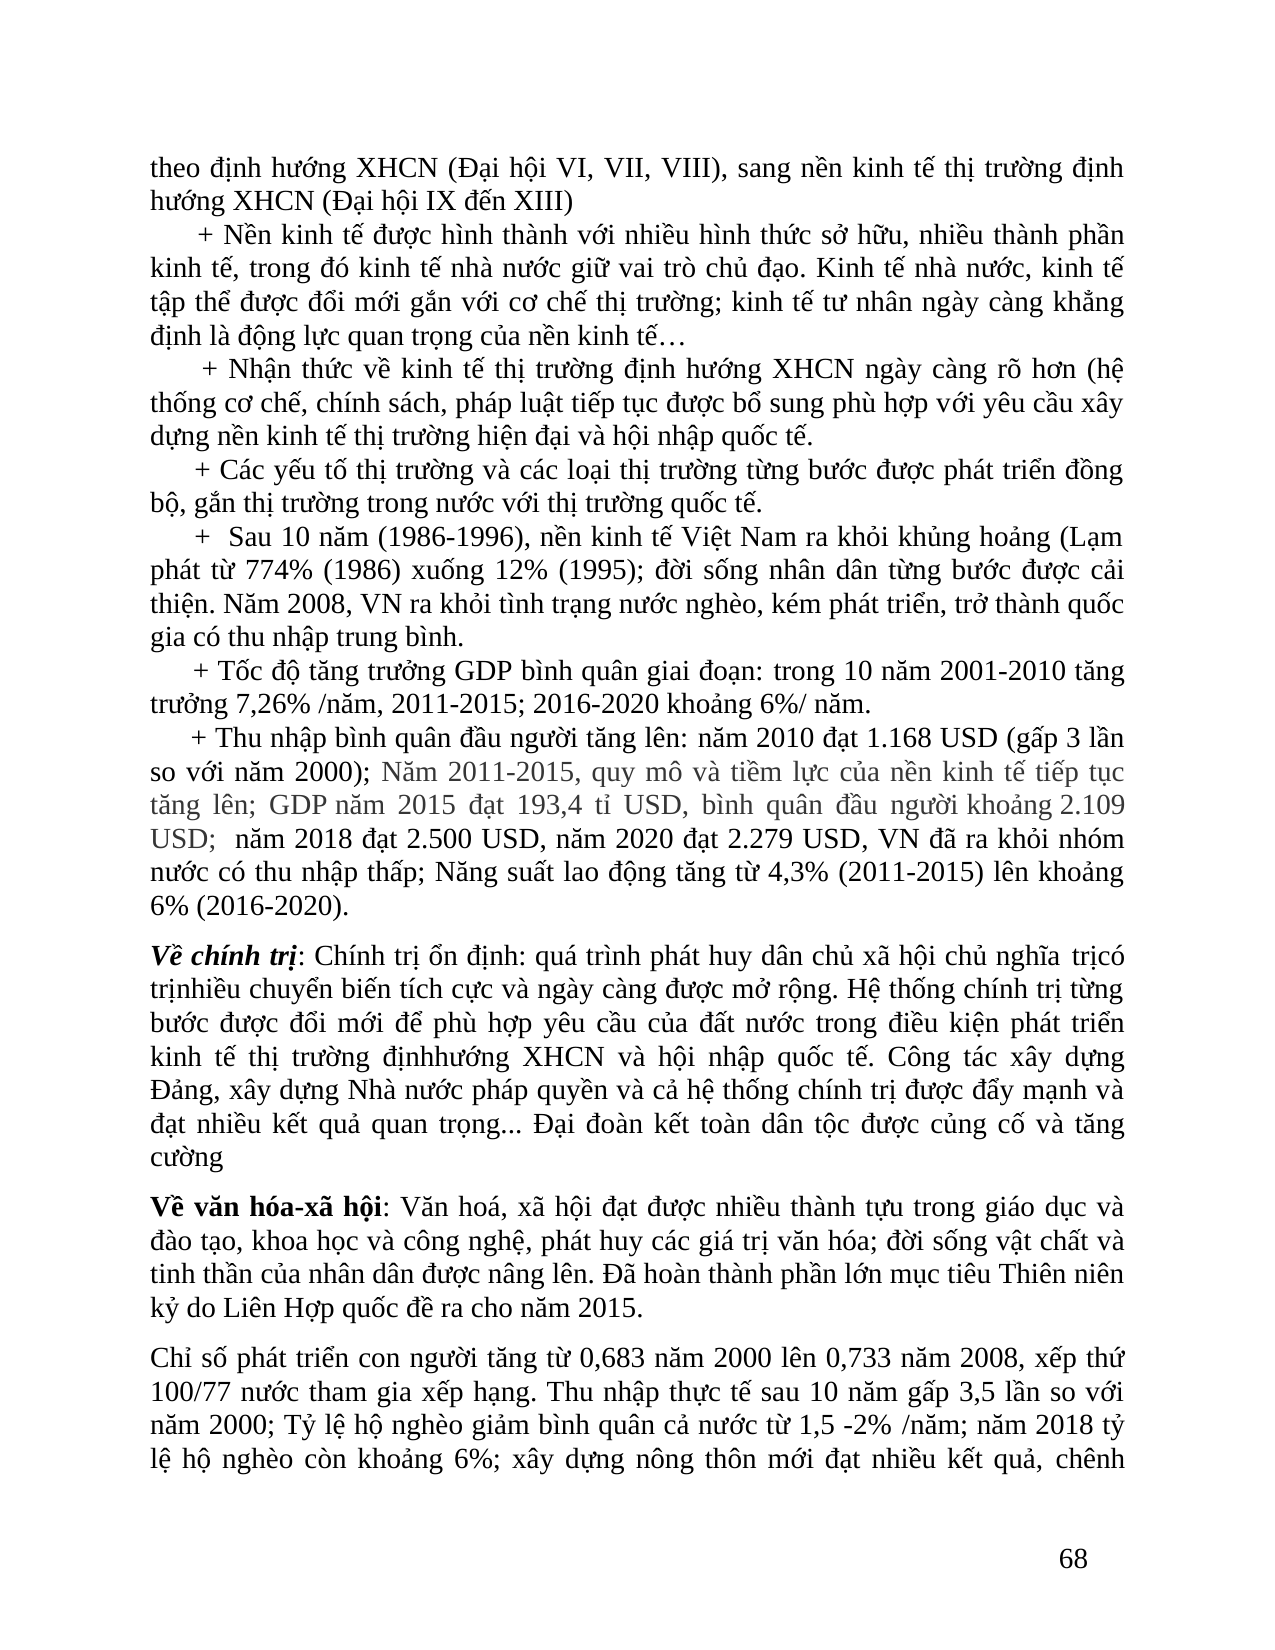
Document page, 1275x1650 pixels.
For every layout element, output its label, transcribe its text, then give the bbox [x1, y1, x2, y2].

text + Thu nhập bình quân đầu người tăng lên: năm 2010 đạt 1.168 USD (gấp 3 lần so với năm 2000); Năm 2011-2015, quy mô và tiềm lực của nền kinh tế tiếp tục tăng lên; GDP năm 2015 đạt 193,4 tỉ USD, bình quân đầu người khoảng 2.109 USD; năm 2018 đạt 2.500 USD, năm 2020 đạt 2.279 USD, VN đã ra khỏi nhóm nước có thu nhập thấp; Năng suất lao động tăng từ 4,3% (2011-2015) lên khoảng 6% (2016-2020). [150, 720, 1125, 921]
text + Sau 10 năm (1986-1996), nền kinh tế Việt Nam ra khỏi khủng hoảng (Lạm phát từ 774% (1986) xuống 12% (1995); đời sống nhân dân từng bước được cải thiện. Năm 2008, VN ra khỏi tình trạng nước nghèo, kém phát triển, trở thành quốc gia có thu nhập trung bình. [150, 519, 1125, 653]
text + Các yếu tố thị trường và các loại thị trường từng bước được phát triển đồng bộ, gắn thị trường trong nước với thị trường quốc tế. [150, 452, 1125, 519]
text + Tốc độ tăng trưởng GDP bình quân giai đoạn: trong 10 năm 2001-2010 tăng trưởng 7,26% /năm, 2011-2015; 2016-2020 khoảng 6%/ năm. [150, 653, 1125, 720]
text + Nền kinh tế được hình thành với nhiều hình thức sở hữu, nhiều thành phần kinh tế, trong đó kinh tế nhà nước giữ vai trò chủ đạo. Kinh tế nhà nước, kinh tế tập thể được đổi mới gắn với cơ chế thị trường; kinh tế tư nhân ngày càng khẳng định là động lực quan trọng của nền kinh tế… [150, 217, 1125, 351]
text + Nhận thức về kinh tế thị trường định hướng XHCN ngày càng rõ hơn (hệ thống cơ chế, chính sách, pháp luật tiếp tục được bổ sung phù hợp với yêu cầu xây dựng nền kinh tế thị trường hiện đại và hội nhập quốc tế. [150, 351, 1125, 452]
text Về văn hóa-xã hội: Văn hoá, xã hội đạt được nhiều thành tựu trong giáo dục và đào tạo, khoa học và công nghệ, phát huy các giá trị văn hóa; đời sống vật chất và tinh thần của nhân dân được nâng lên. Đã hoàn thành phần lớn mục tiêu Thiên niên kỷ do Liên Hợp quốc đề ra cho năm 2015. [150, 1189, 1125, 1324]
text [150, 1340, 1125, 1474]
text Về chính trị: Chính trị ổn định: quá trình phát huy dân chủ xã hội chủ nghĩa trịcó trịnhiều chuyển biến tích cực và ngày càng được mở rộng. Hệ thống chính trị từng bước được đổi mới để phù hợp yêu cầu của đất nước trong điều kiện phát triển kinh tế thị trường địnhhướng XHCN và hội nhập quốc tế. Công tác xây dựng Đảng, xây dựng Nhà nước pháp quyền và cả hệ thống chính trị được đẩy mạnh và đạt nhiều kết quả quan trọng... Đại đoàn kết toàn dân tộc được củng cố và tăng cường [150, 938, 1125, 1173]
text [150, 150, 1125, 217]
